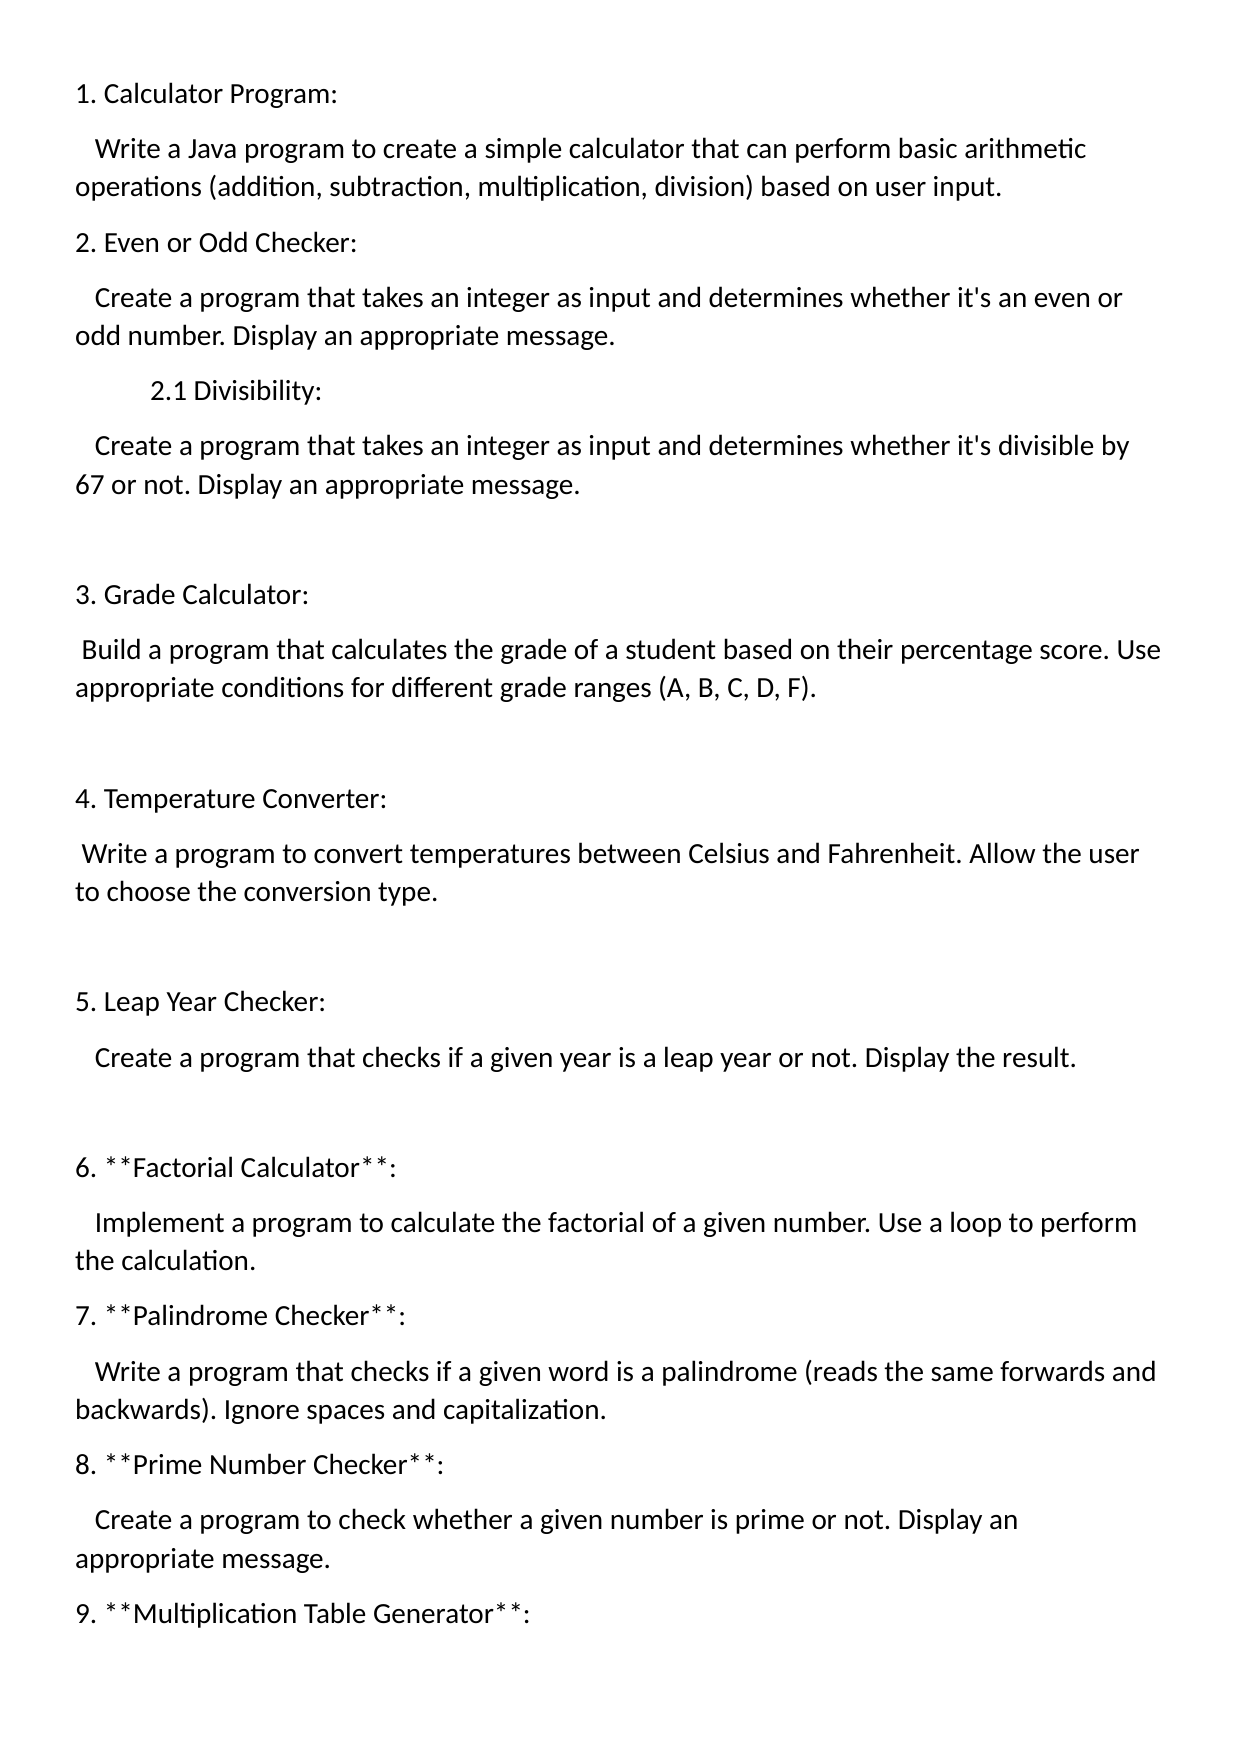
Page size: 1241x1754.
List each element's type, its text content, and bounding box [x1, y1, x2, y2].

text 3. Grade Calculator: [75, 576, 1165, 612]
text 1. Calculator Program: [75, 75, 1165, 111]
text Create a program that takes an integer as input and determines whether it's an even or odd number. Display an appropriate message. [75, 279, 1165, 353]
text Build a program that calculates the grade of a student based on their percentage score. Use appropriate conditions for different grade ranges (A, B, C, D, F). [75, 631, 1165, 705]
text 2.1 Divisibility: [75, 372, 1165, 408]
text 7. **Palindrome Checker**: [75, 1297, 1165, 1333]
text Create a program that takes an integer as input and determines whether it's divisible by 67 or not. Display an appropriate message. [75, 427, 1165, 501]
text Write a program to convert temperatures between Celsius and Fahrenheit. Allow the user to choose the conversion type. [75, 835, 1165, 909]
text Create a program that checks if a given year is a leap year or not. Display the result. [75, 1039, 1165, 1074]
text Create a program to check whether a given number is prime or not. Display an appropriate message. [75, 1501, 1165, 1575]
text Write a Java program to create a simple calculator that can perform basic arithmetic operations (addition, subtraction, multiplication, division) based on user input. [75, 130, 1165, 204]
text 2. Even or Odd Checker: [75, 224, 1165, 259]
text Write a program that checks if a given word is a palindrome (reads the same forwards and backwards). Ignore spaces and capitalization. [75, 1353, 1165, 1427]
text 5. Leap Year Checker: [75, 983, 1165, 1019]
text 6. **Factorial Calculator**: [75, 1149, 1165, 1184]
text Implement a program to calculate the factorial of a given number. Use a loop to perform the calculation. [75, 1204, 1165, 1278]
text 4. Temperature Converter: [75, 780, 1165, 815]
text 9. **Multiplication Table Generator**: [75, 1595, 1165, 1630]
text 8. **Prime Number Checker**: [75, 1446, 1165, 1482]
